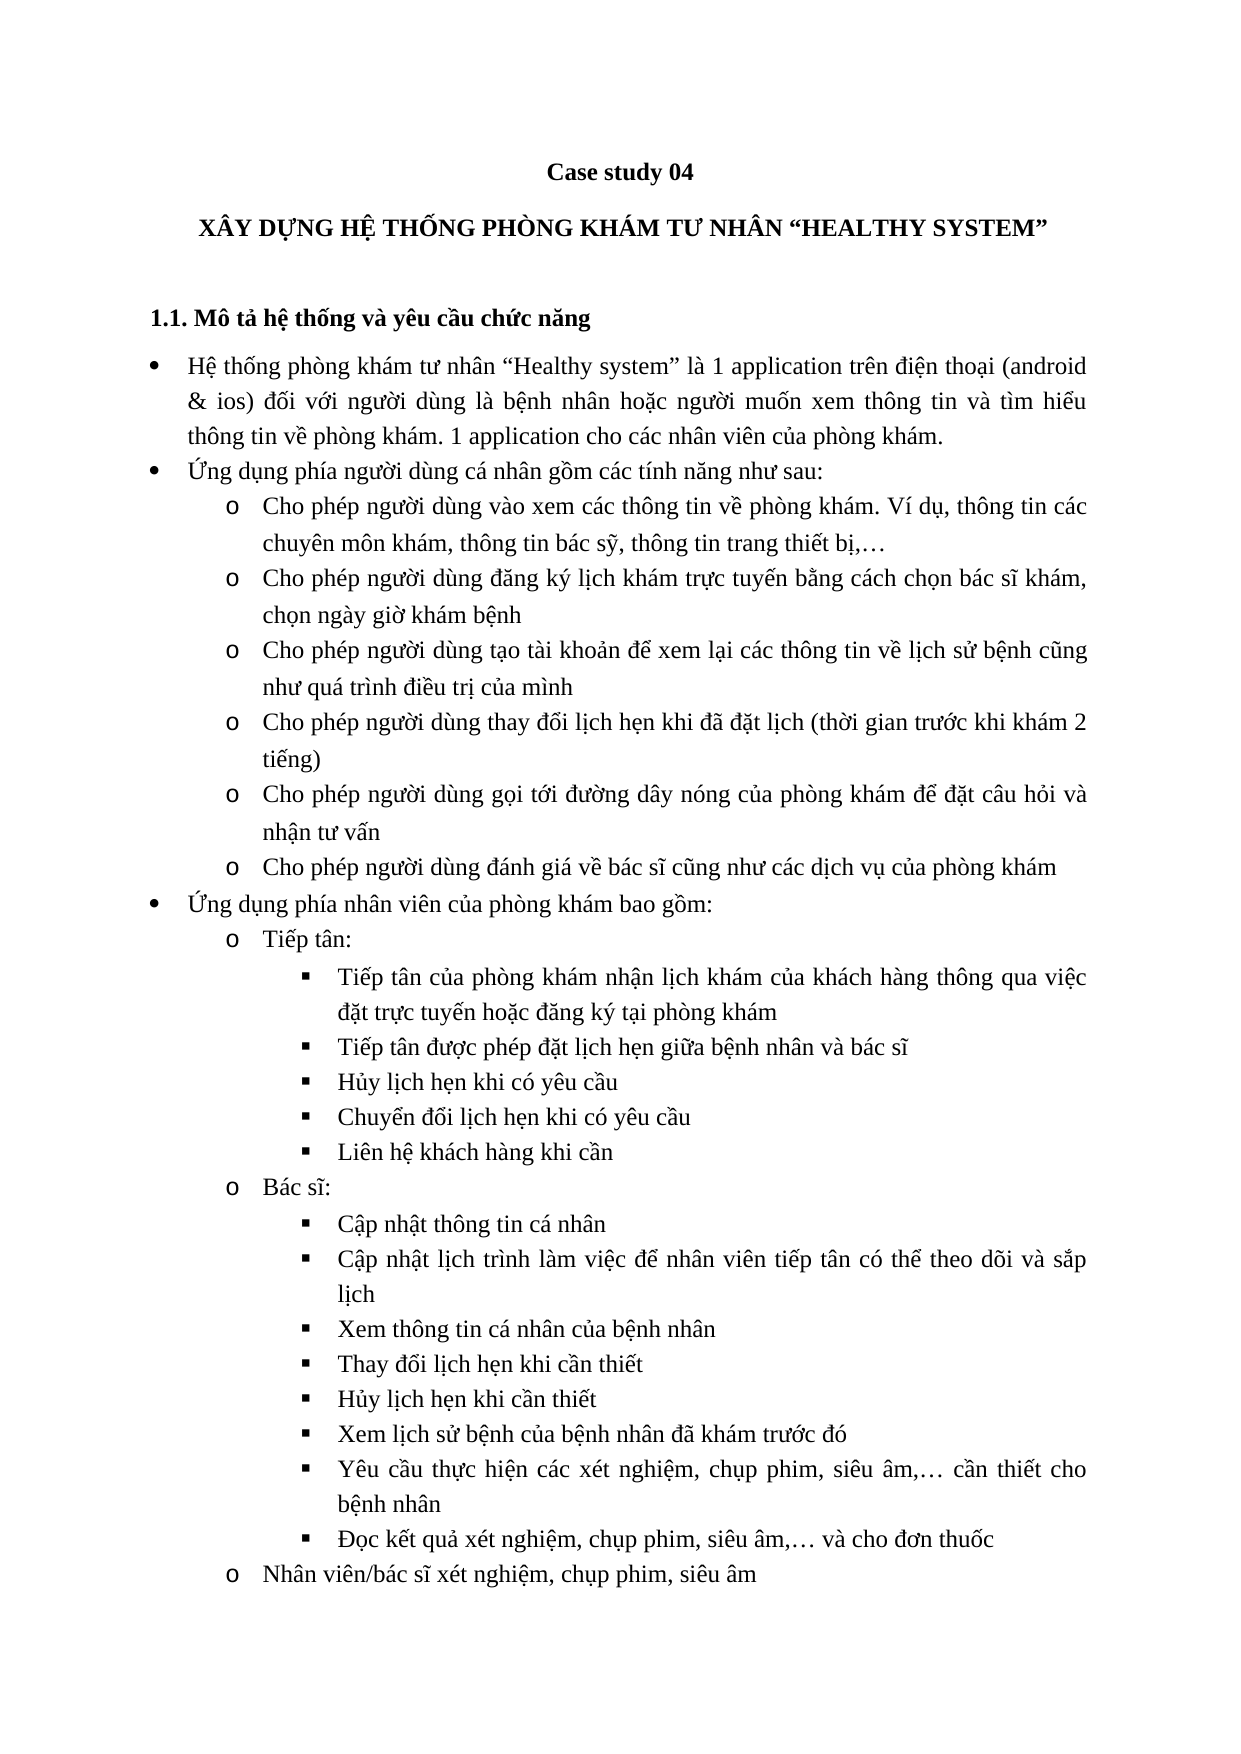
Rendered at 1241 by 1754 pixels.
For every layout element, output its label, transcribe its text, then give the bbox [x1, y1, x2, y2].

list Liên hệ khách hàng khi cần [300, 1137, 1088, 1166]
text XÂY DỰNG HỆ THỐNG PHÒNG KHÁM TƯ NHÂN “HEALTHY SYSTEM” [150, 205, 1090, 244]
list Đọc kết quả xét nghiệm, chụp phim, siêu âm,… và cho đơn thuốc [300, 1524, 1088, 1553]
list Xem thông tin cá nhân của bệnh nhân [300, 1314, 1088, 1343]
list Chuyển đổi lịch hẹn khi có yêu cầu [300, 1102, 1088, 1131]
text 1.1. Mô tả hệ thống và yêu cầu chức năng [150, 303, 1090, 332]
list Tiếp tân của phòng khám nhận lịch khám của khách hàng thông qua việc đặt trực tuyến hoặc đăng ký tại phòng khám [300, 962, 1088, 1026]
list Tiếp tân: [225, 924, 1088, 955]
list Cho phép người dùng thay đổi lịch hẹn khi đã đặt lịch (thời gian trước khi khám 2 tiếng) [225, 707, 1088, 773]
list Cập nhật lịch trình làm việc để nhân viên tiếp tân có thể theo dõi và sắp lịch [300, 1244, 1088, 1308]
list Cho phép người dùng gọi tới đường dây nóng của phòng khám để đặt câu hỏi và nhận tư vấn [225, 779, 1088, 845]
list Hủy lịch hẹn khi có yêu cầu [300, 1067, 1088, 1096]
list Tiếp tân được phép đặt lịch hẹn giữa bệnh nhân và bác sĩ [300, 1032, 1088, 1061]
list Yêu cầu thực hiện các xét nghiệm, chụp phim, siêu âm,… cần thiết cho bệnh nhân [300, 1454, 1088, 1518]
list Cập nhật thông tin cá nhân [300, 1209, 1088, 1238]
list Cho phép người dùng đánh giá về bác sĩ cũng như các dịch vụ của phòng khám [225, 852, 1088, 882]
list Hủy lịch hẹn khi cần thiết [300, 1384, 1088, 1413]
list Ứng dụng phía nhân viên của phòng khám bao gồm: [150, 889, 1088, 918]
text Case study 04 [150, 149, 1090, 188]
list Ứng dụng phía người dùng cá nhân gồm các tính năng như sau: [150, 456, 1088, 485]
list Nhân viên/bác sĩ xét nghiệm, chụp phim, siêu âm [225, 1559, 1088, 1590]
list Cho phép người dùng vào xem các thông tin về phòng khám. Ví dụ, thông tin các chuyên môn khám, thông tin bác sỹ, thông tin trang thiết bị,… [225, 491, 1088, 557]
list Hệ thống phòng khám tư nhân “Healthy system” là 1 application trên điện thoại (android & ios) đối với người dùng là bệnh nhân hoặc người muốn xem thông tin và tìm hiểu thông tin về phòng khám. 1 application cho các nhân viên của phòng khám. [150, 351, 1088, 450]
list Cho phép người dùng tạo tài khoản để xem lại các thông tin về lịch sử bệnh cũng như quá trình điều trị của mình [225, 635, 1088, 701]
list Bác sĩ: [225, 1172, 1088, 1203]
list Cho phép người dùng đăng ký lịch khám trực tuyến bằng cách chọn bác sĩ khám, chọn ngày giờ khám bệnh [225, 563, 1088, 629]
list Xem lịch sử bệnh của bệnh nhân đã khám trước đó [300, 1419, 1088, 1448]
list Thay đổi lịch hẹn khi cần thiết [300, 1349, 1088, 1378]
